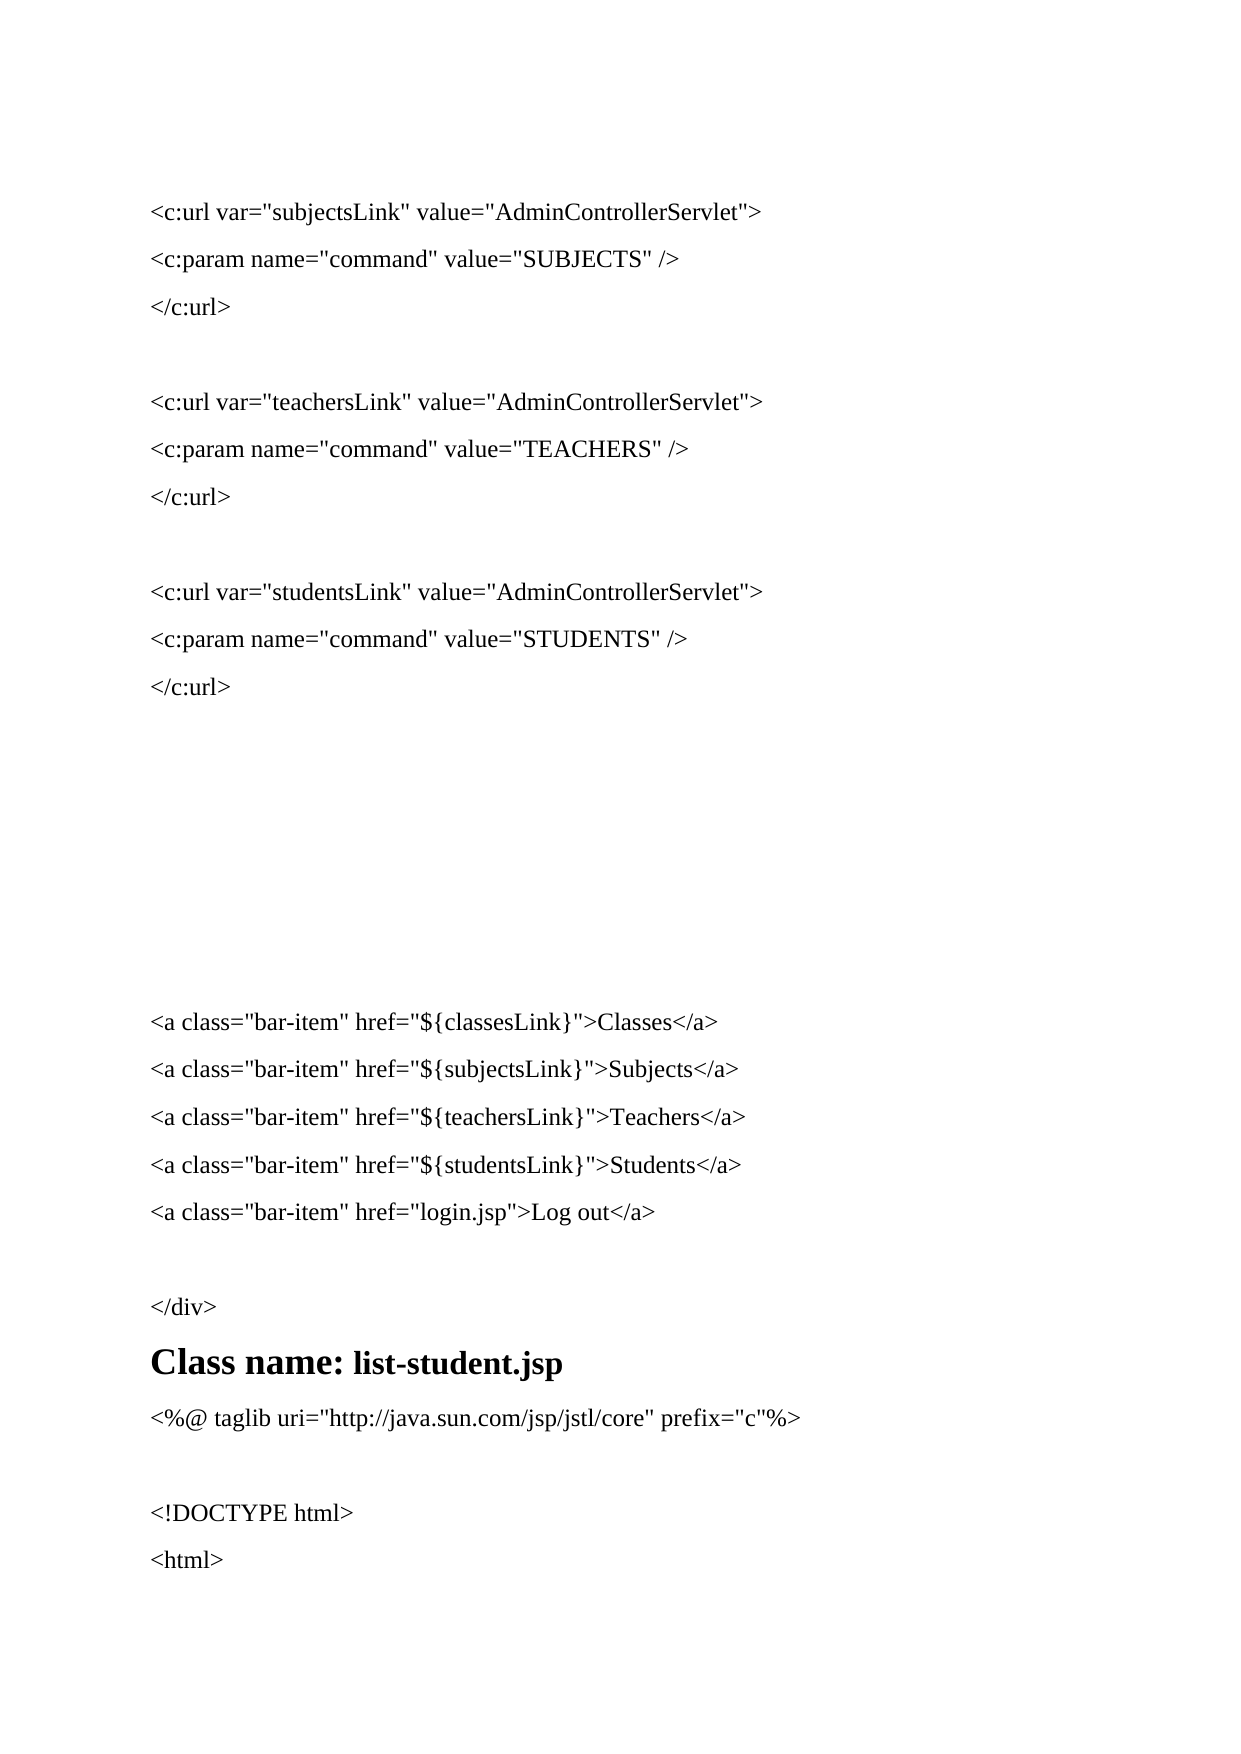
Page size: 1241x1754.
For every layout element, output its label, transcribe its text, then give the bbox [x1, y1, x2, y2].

text </c:url> [150, 482, 1090, 511]
text <!DOCTYPE html> [150, 1498, 1090, 1526]
text <a class="bar-item" href="${classesLink}">Classes</a> [150, 1007, 1090, 1035]
text <a class="bar-item" href="${teachersLink}">Teachers</a> [150, 1102, 1090, 1131]
text </c:url> [150, 292, 1090, 321]
text <a class="bar-item" href="login.jsp">Log out</a> [150, 1197, 1090, 1226]
text Class name: list-student.jsp [150, 1340, 1090, 1383]
text </div> [150, 1292, 1090, 1321]
text </c:url> [150, 672, 1090, 701]
text <c:param name="command" value="SUBJECTS" /> [150, 244, 1090, 273]
text <html> [150, 1545, 1090, 1574]
text <c:url var="teachersLink" value="AdminControllerServlet"> [150, 387, 1090, 416]
text <c:url var="studentsLink" value="AdminControllerServlet"> [150, 577, 1090, 606]
text <c:url var="subjectsLink" value="AdminControllerServlet"> [150, 197, 1090, 226]
text <%@ taglib uri="http://java.sun.com/jsp/jstl/core" prefix="c"%> [150, 1403, 1090, 1432]
text <a class="bar-item" href="${subjectsLink}">Subjects</a> [150, 1054, 1090, 1083]
text <a class="bar-item" href="${studentsLink}">Students</a> [150, 1150, 1090, 1178]
text <c:param name="command" value="STUDENTS" /> [150, 624, 1090, 653]
text <c:param name="command" value="TEACHERS" /> [150, 434, 1090, 463]
